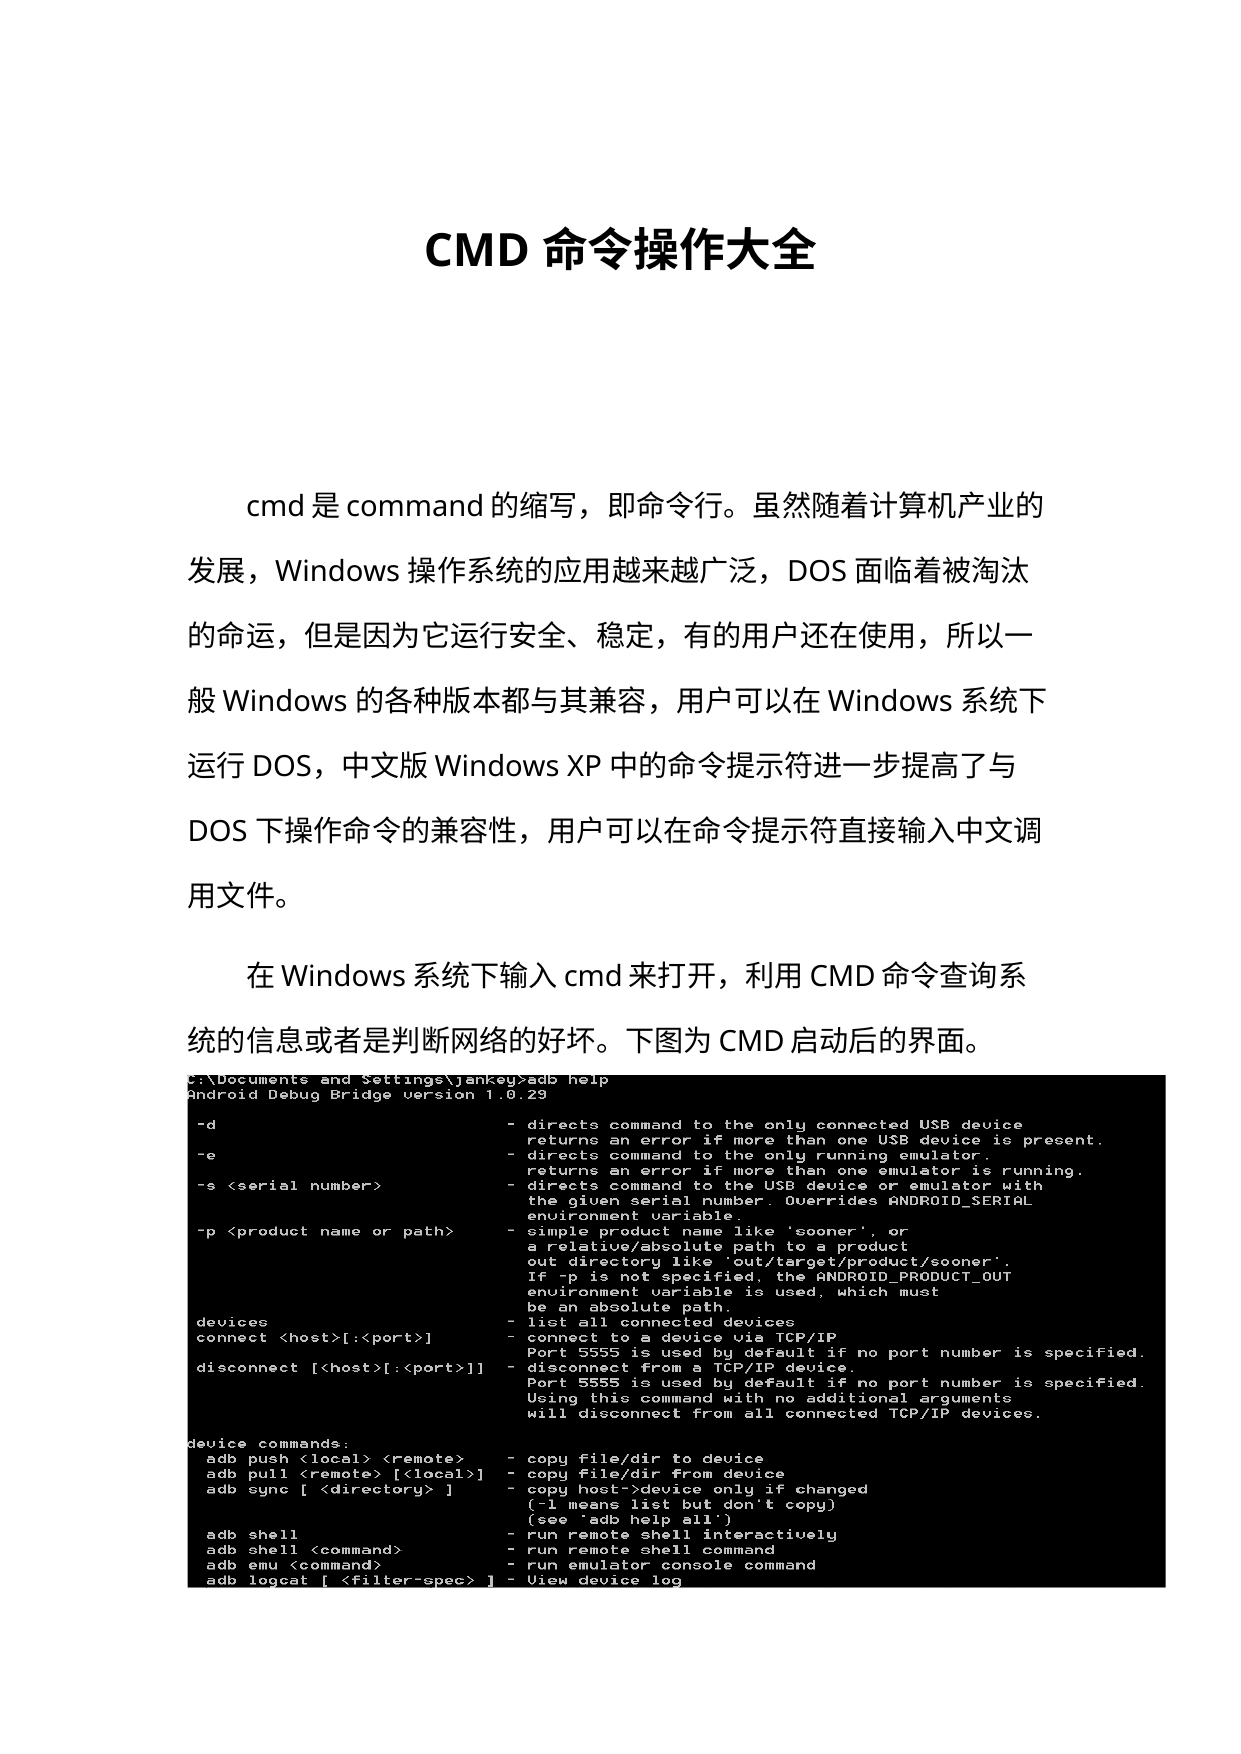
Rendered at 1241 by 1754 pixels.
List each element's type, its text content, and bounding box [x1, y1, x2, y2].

subtitle CMD 命令操作大全 [187, 197, 1053, 295]
text cmd是command的缩写，即命令行。虽然随着计算机产业的发展，Windows 操作系统的应用越来越广泛，DOS 面临着被淘汰的命运，但是因为它运行安全、稳定，有的用户还在使用，所以一般Windows 的各种版本都与其兼容，用户可以在Windows 系统下运行DOS，中文版Windows XP 中的命令提示符进一步提高了与DOS 下操作命令的兼容性，用户可以在命令提示符直接输入中文调用文件。 [187, 471, 1053, 926]
picture [187, 1075, 1166, 1588]
text 在Windows系统下输入cmd来打开，利用CMD命令查询系统的信息或者是判断网络的好坏。下图为CMD启动后的界面。 [187, 942, 1053, 1075]
